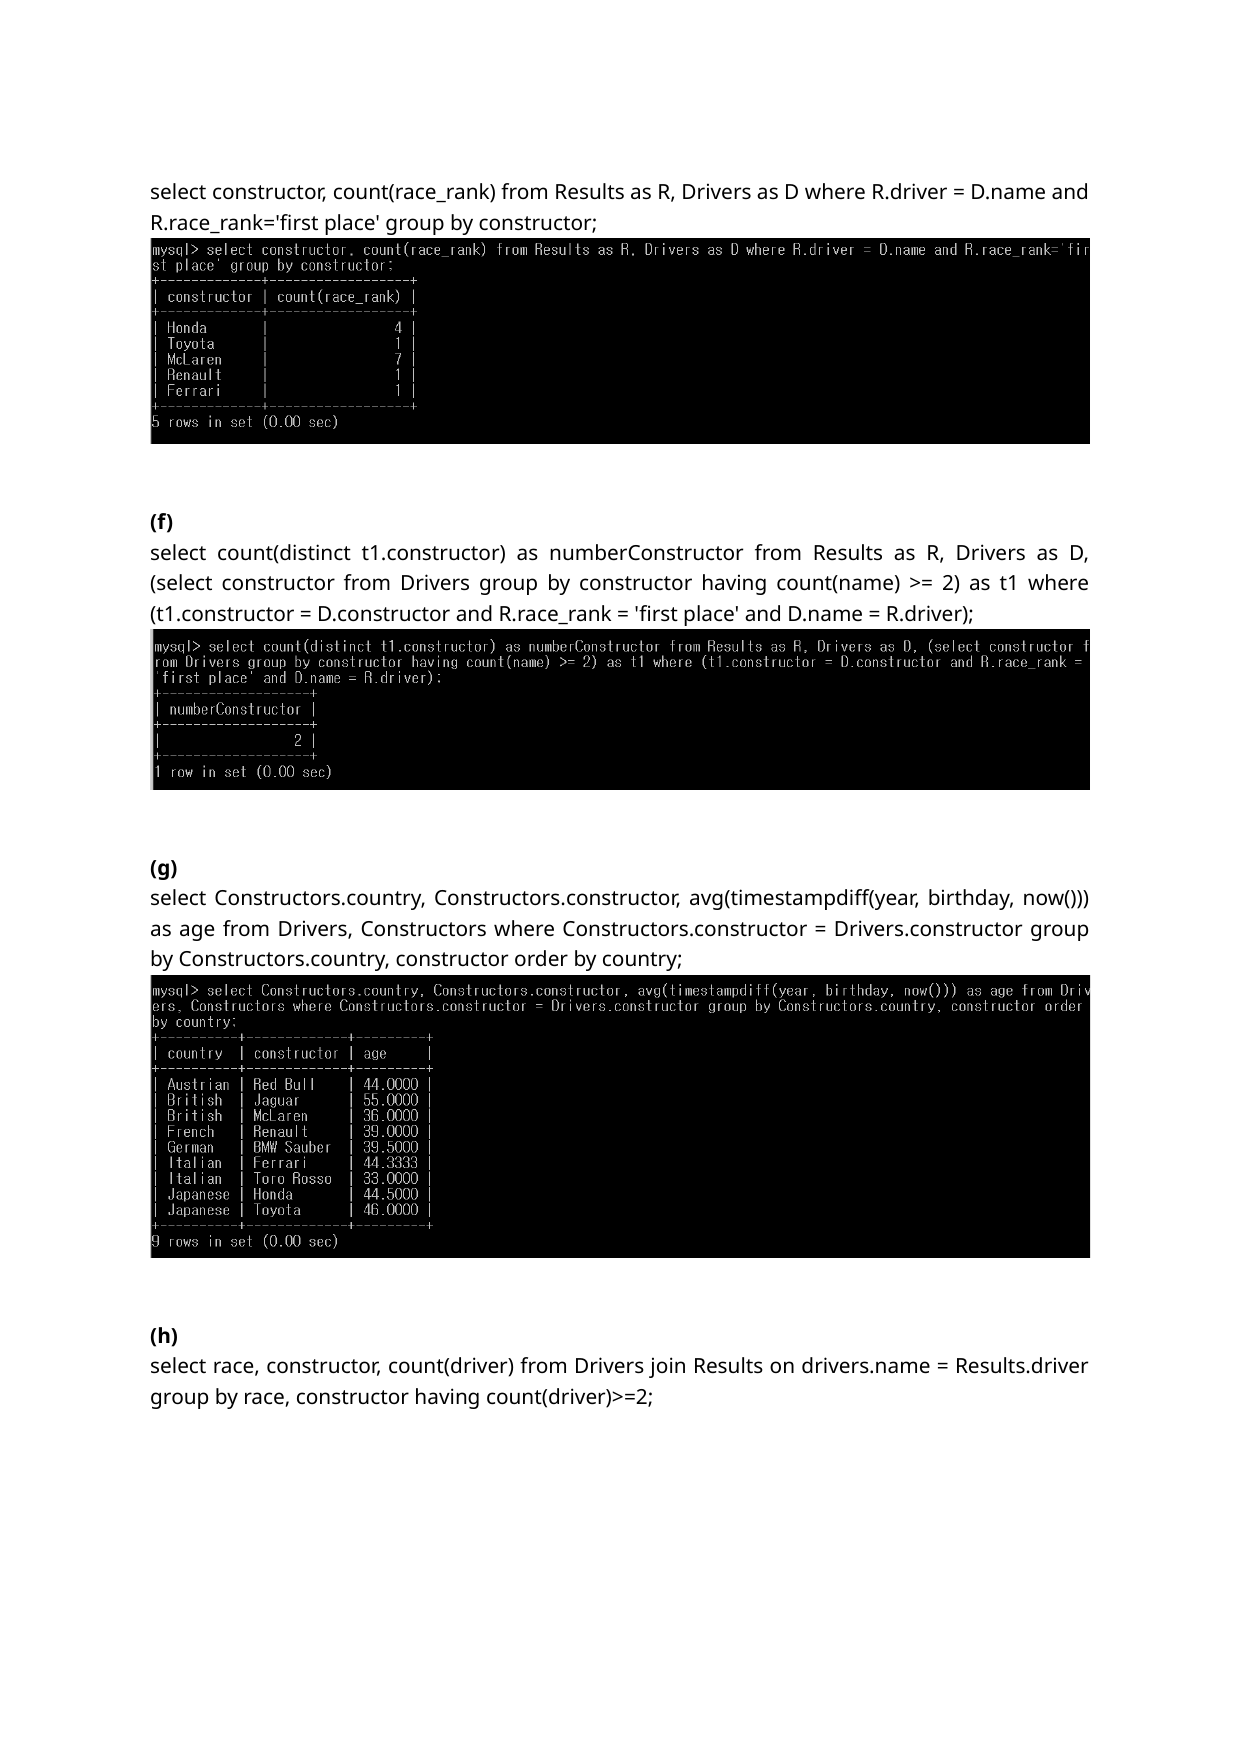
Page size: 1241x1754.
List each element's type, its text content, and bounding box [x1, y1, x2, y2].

text (g) [150, 853, 1090, 881]
text select race, constructor, count(driver) from Drivers join Results on drivers.name = Results.driver group by race, constructor having count(driver)>=2; [150, 1352, 1090, 1411]
picture [150, 629, 1091, 790]
text (f) [150, 507, 1090, 535]
picture [150, 238, 1091, 444]
text select Constructors.country, Constructors.constructor, avg(timestampdiff(year, birthday, now())) as age from Drivers, Constructors where Constructors.constructor = Drivers.constructor group by Constructors.country, constructor order by country; [150, 883, 1090, 973]
text select constructor, count(race_rank) from Results as R, Drivers as D where R.driver = D.name and R.race_rank='first place' group by constructor; [150, 177, 1090, 236]
picture [150, 975, 1091, 1258]
text select count(distinct t1.constructor) as numberConstructor from Results as R, Drivers as D, (select constructor from Drivers group by constructor having count(name) >= 2) as t1 where (t1.constructor = D.constructor and R.race_rank = 'first place' and D.name = R.driver); [150, 538, 1090, 627]
text (h) [150, 1321, 1090, 1349]
